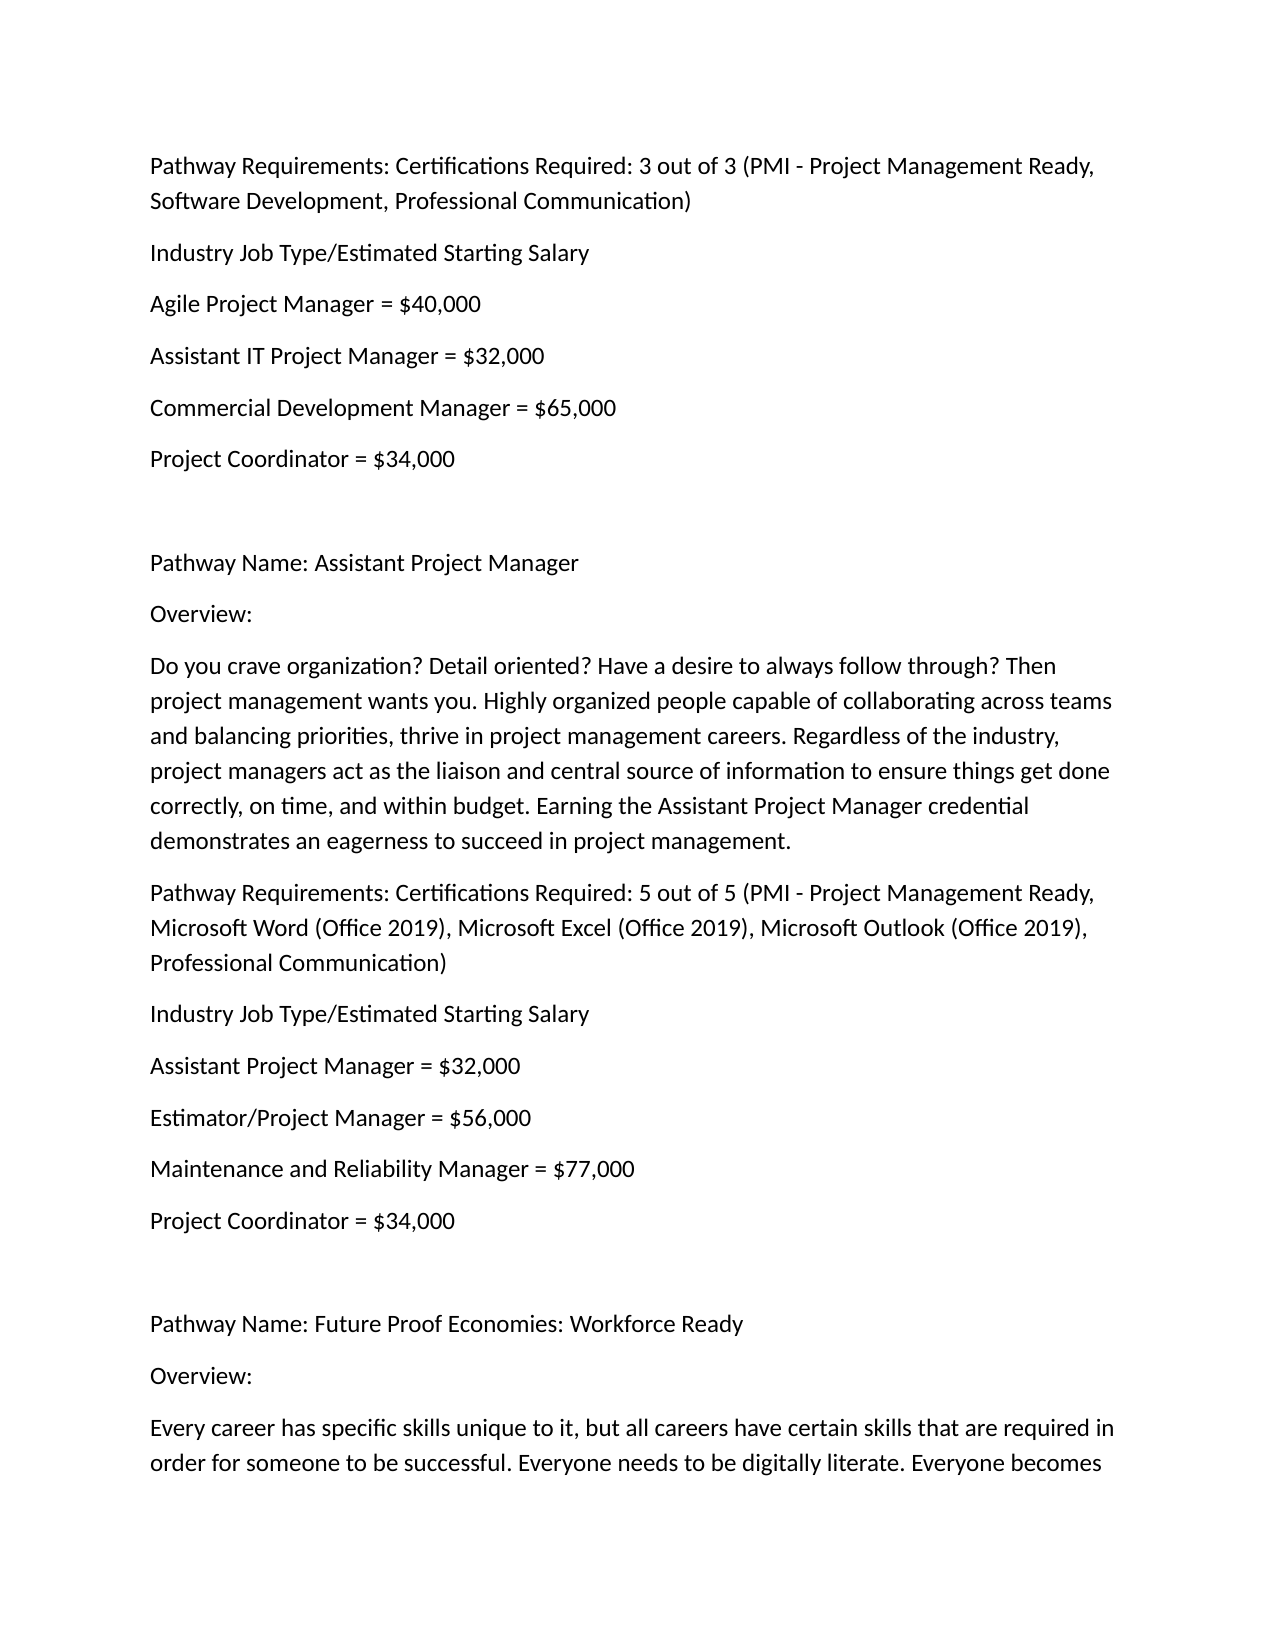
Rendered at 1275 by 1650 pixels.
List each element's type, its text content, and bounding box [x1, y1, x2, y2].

text Industry Job Type/Estimated Starting Salary [150, 237, 1125, 267]
text Do you crave organization? Detail oriented? Have a desire to always follow through? Then project management wants you. Highly organized people capable of collaborating across teams and balancing priorities, thrive in project management careers. Regardless of the industry, project managers act as the liaison and central source of information to ensure things get done correctly, on time, and within budget. Earning the Assistant Project Manager credential demonstrates an eagerness to succeed in project management. [150, 650, 1125, 856]
text Pathway Requirements: Certifications Required: 5 out of 5 (PMI - Project Management Ready, Microsoft Word (Office 2019), Microsoft Excel (Office 2019), Microsoft Outlook (Office 2019), Professional Communication) [150, 877, 1125, 977]
text Project Coordinator = $34,000 [150, 443, 1125, 474]
text Maintenance and Reliability Manager = $77,000 [150, 1153, 1125, 1184]
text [150, 1412, 1125, 1477]
text Overview: [150, 1360, 1125, 1391]
text Pathway Name: Future Proof Economies: Workforce Ready [150, 1308, 1125, 1339]
text Pathway Name: Assistant Project Manager [150, 547, 1125, 577]
text Assistant IT Project Manager = $32,000 [150, 340, 1125, 371]
text Estimator/Project Manager = $56,000 [150, 1102, 1125, 1132]
text Commercial Development Manager = $65,000 [150, 392, 1125, 422]
text Agile Project Manager = $40,000 [150, 288, 1125, 319]
text Assistant Project Manager = $32,000 [150, 1050, 1125, 1081]
text Overview: [150, 598, 1125, 629]
text Industry Job Type/Estimated Starting Salary [150, 998, 1125, 1029]
text Project Coordinator = $34,000 [150, 1205, 1125, 1236]
text Pathway Requirements: Certifications Required: 3 out of 3 (PMI - Project Management Ready, Software Development, Professional Communication) [150, 150, 1125, 216]
